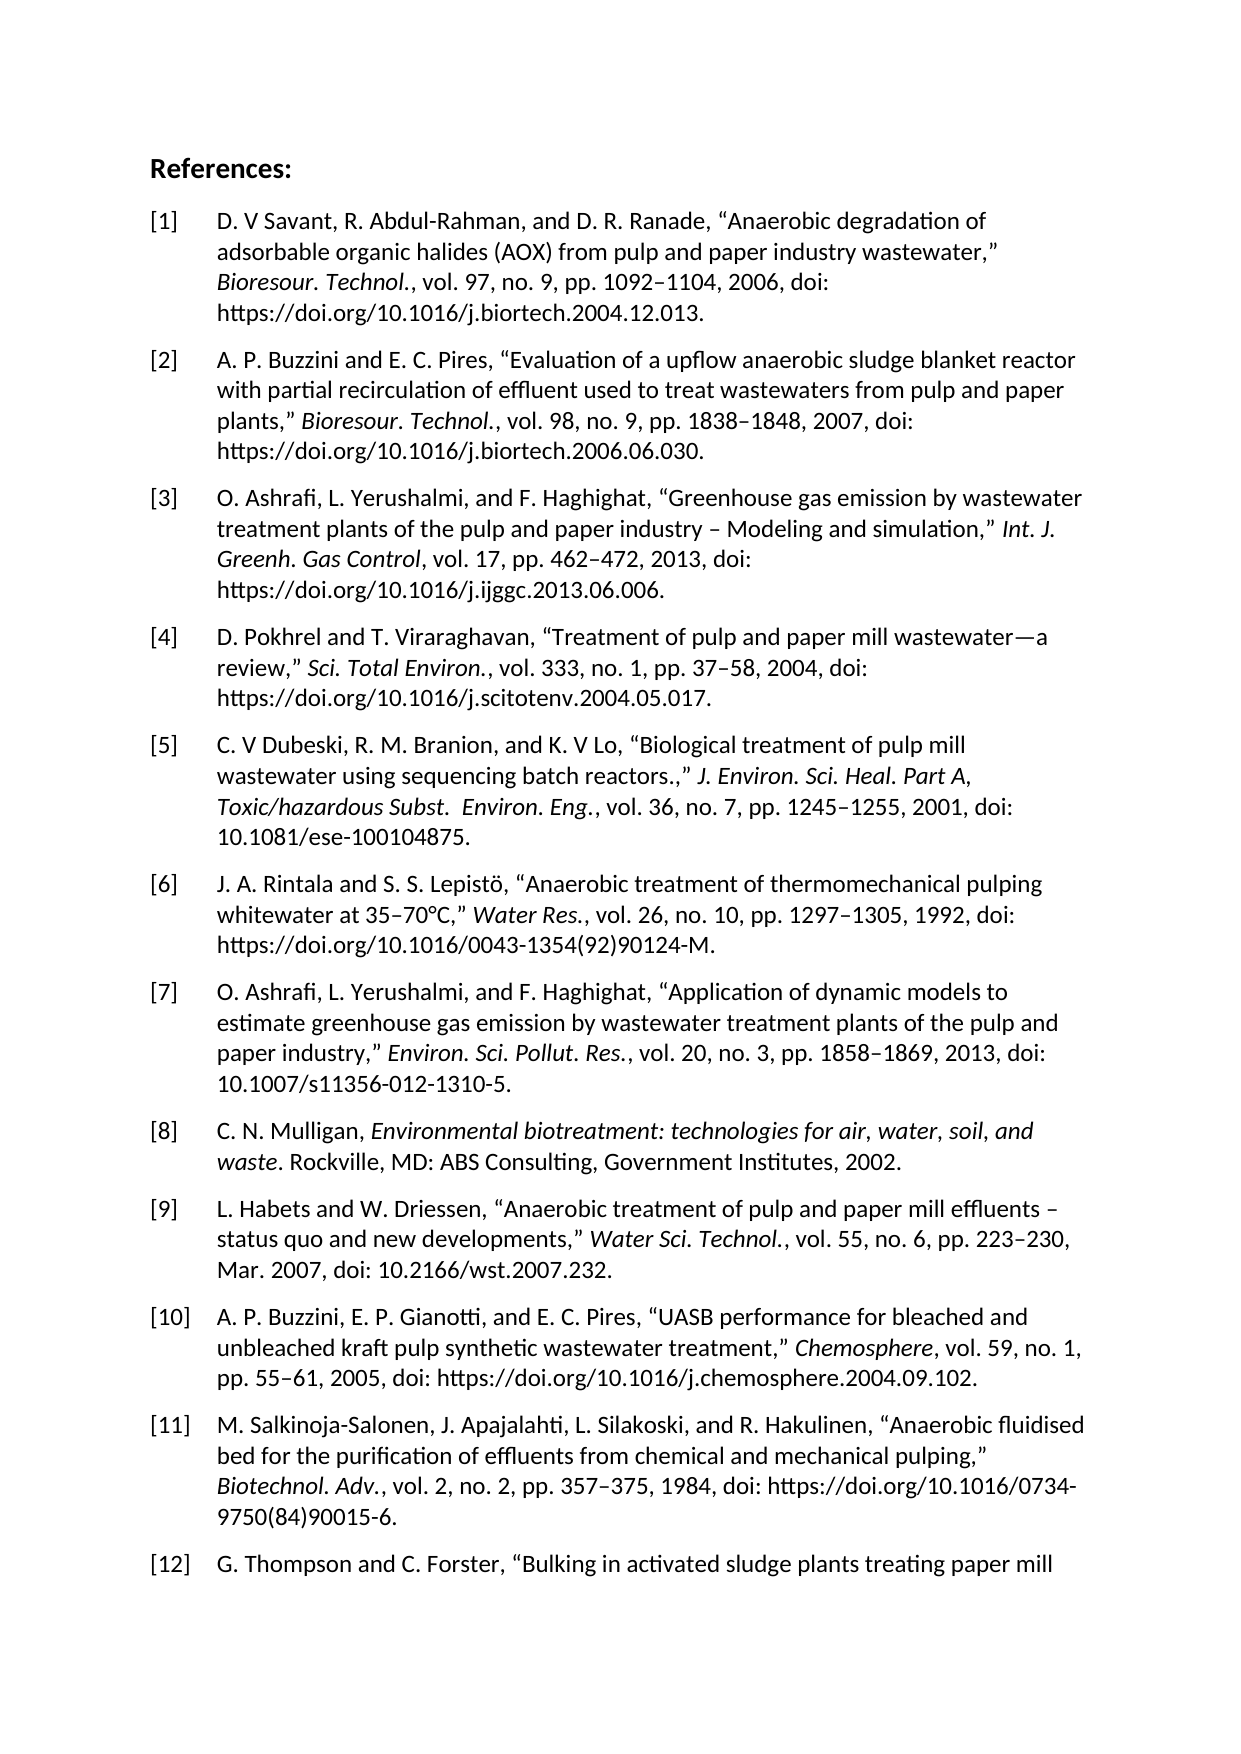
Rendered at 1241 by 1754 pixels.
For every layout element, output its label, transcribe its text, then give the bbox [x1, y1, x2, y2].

text [4] D. Pokhrel and T. Viraraghavan, “Treatment of pulp and paper mill wastewater—a review,” Sci. Total Environ., vol. 333, no. 1, pp. 37–58, 2004, doi: https://doi.org/10.1016/j.scitotenv.2004.05.017. [150, 621, 1090, 713]
text [1] D. V Savant, R. Abdul-Rahman, and D. R. Ranade, “Anaerobic degradation of adsorbable organic halides (AOX) from pulp and paper industry wastewater,” Bioresour. Technol., vol. 97, no. 9, pp. 1092–1104, 2006, doi: https://doi.org/10.1016/j.biortech.2004.12.013. [150, 205, 1090, 327]
text [7] O. Ashrafi, L. Yerushalmi, and F. Haghighat, “Application of dynamic models to estimate greenhouse gas emission by wastewater treatment plants of the pulp and paper industry,” Environ. Sci. Pollut. Res., vol. 20, no. 3, pp. 1858–1869, 2013, doi: 10.1007/s11356-012-1310-5. [150, 977, 1090, 1099]
text [8] C. N. Mulligan, Environmental biotreatment: technologies for air, water, soil, and waste. Rockville, MD: ABS Consulting, Government Institutes, 2002. [150, 1115, 1090, 1176]
text [10] A. P. Buzzini, E. P. Gianotti, and E. C. Pires, “UASB performance for bleached and unbleached kraft pulp synthetic wastewater treatment,” Chemosphere, vol. 59, no. 1, pp. 55–61, 2005, doi: https://doi.org/10.1016/j.chemosphere.2004.09.102. [150, 1301, 1090, 1393]
text [9] L. Habets and W. Driessen, “Anaerobic treatment of pulp and paper mill effluents – status quo and new developments,” Water Sci. Technol., vol. 55, no. 6, pp. 223–230, Mar. 2007, doi: 10.2166/wst.2007.232. [150, 1193, 1090, 1284]
text [2] A. P. Buzzini and E. C. Pires, “Evaluation of a upflow anaerobic sludge blanket reactor with partial recirculation of effluent used to treat wastewaters from pulp and paper plants,” Bioresour. Technol., vol. 98, no. 9, pp. 1838–1848, 2007, doi: https://doi.org/10.1016/j.biortech.2006.06.030. [150, 344, 1090, 466]
text [5] C. V Dubeski, R. M. Branion, and K. V Lo, “Biological treatment of pulp mill wastewater using sequencing batch reactors.,” J. Environ. Sci. Heal. Part A, Toxic/hazardous Subst. Environ. Eng., vol. 36, no. 7, pp. 1245–1255, 2001, doi: 10.1081/ese-100104875. [150, 729, 1090, 852]
text [6] J. A. Rintala and S. S. Lepistö, “Anaerobic treatment of thermomechanical pulping whitewater at 35–70°C,” Water Res., vol. 26, no. 10, pp. 1297–1305, 1992, doi: https://doi.org/10.1016/0043-1354(92)90124-M. [150, 868, 1090, 960]
text References: [150, 150, 1090, 186]
text [11] M. Salkinoja-Salonen, J. Apajalahti, L. Silakoski, and R. Hakulinen, “Anaerobic fluidised bed for the purification of effluents from chemical and mechanical pulping,” Biotechnol. Adv., vol. 2, no. 2, pp. 357–375, 1984, doi: https://doi.org/10.1016/0734-9750(84)90015-6. [150, 1409, 1090, 1532]
text [3] O. Ashrafi, L. Yerushalmi, and F. Haghighat, “Greenhouse gas emission by wastewater treatment plants of the pulp and paper industry – Modeling and simulation,” Int. J. Greenh. Gas Control, vol. 17, pp. 462–472, 2013, doi: https://doi.org/10.1016/j.ijggc.2013.06.006. [150, 483, 1090, 605]
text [150, 1548, 1090, 1579]
